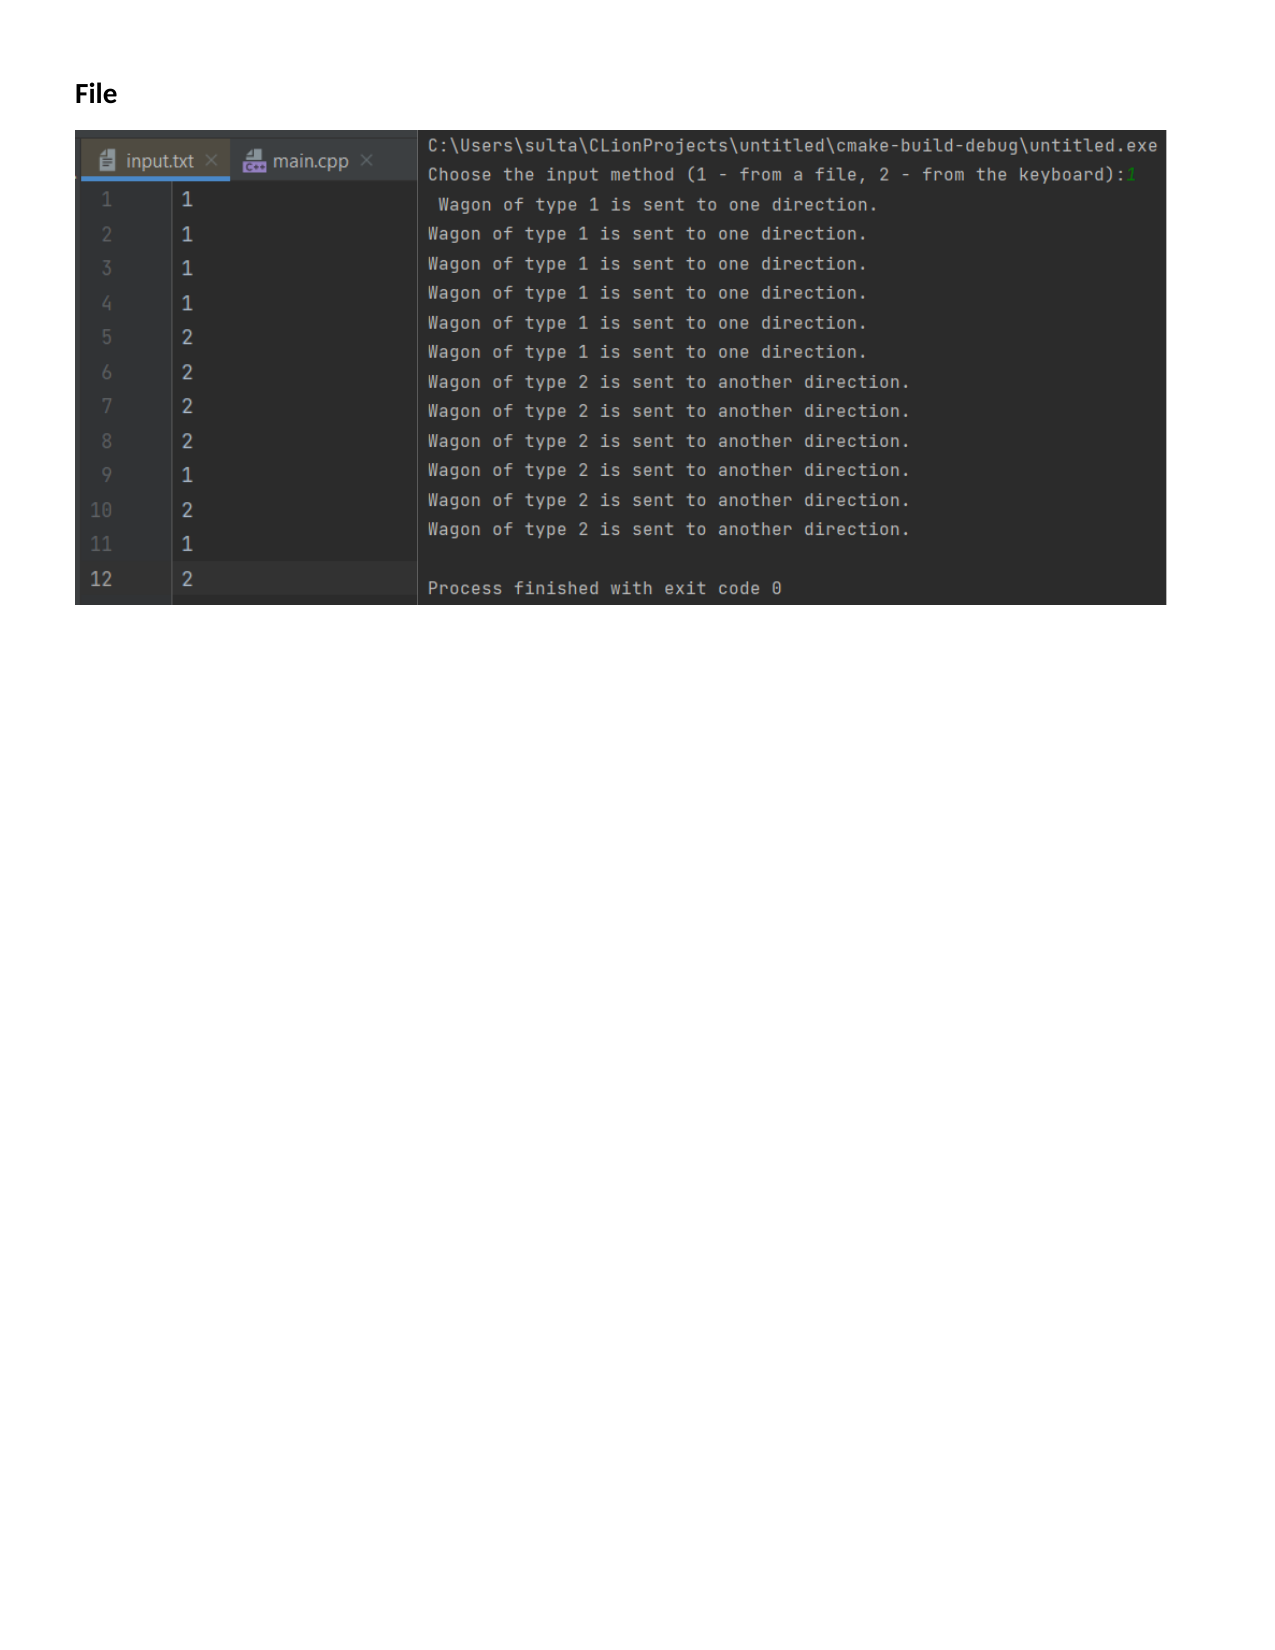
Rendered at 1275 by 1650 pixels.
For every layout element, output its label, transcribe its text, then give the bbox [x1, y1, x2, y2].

picture [75, 130, 1167, 605]
text File [75, 75, 1200, 111]
